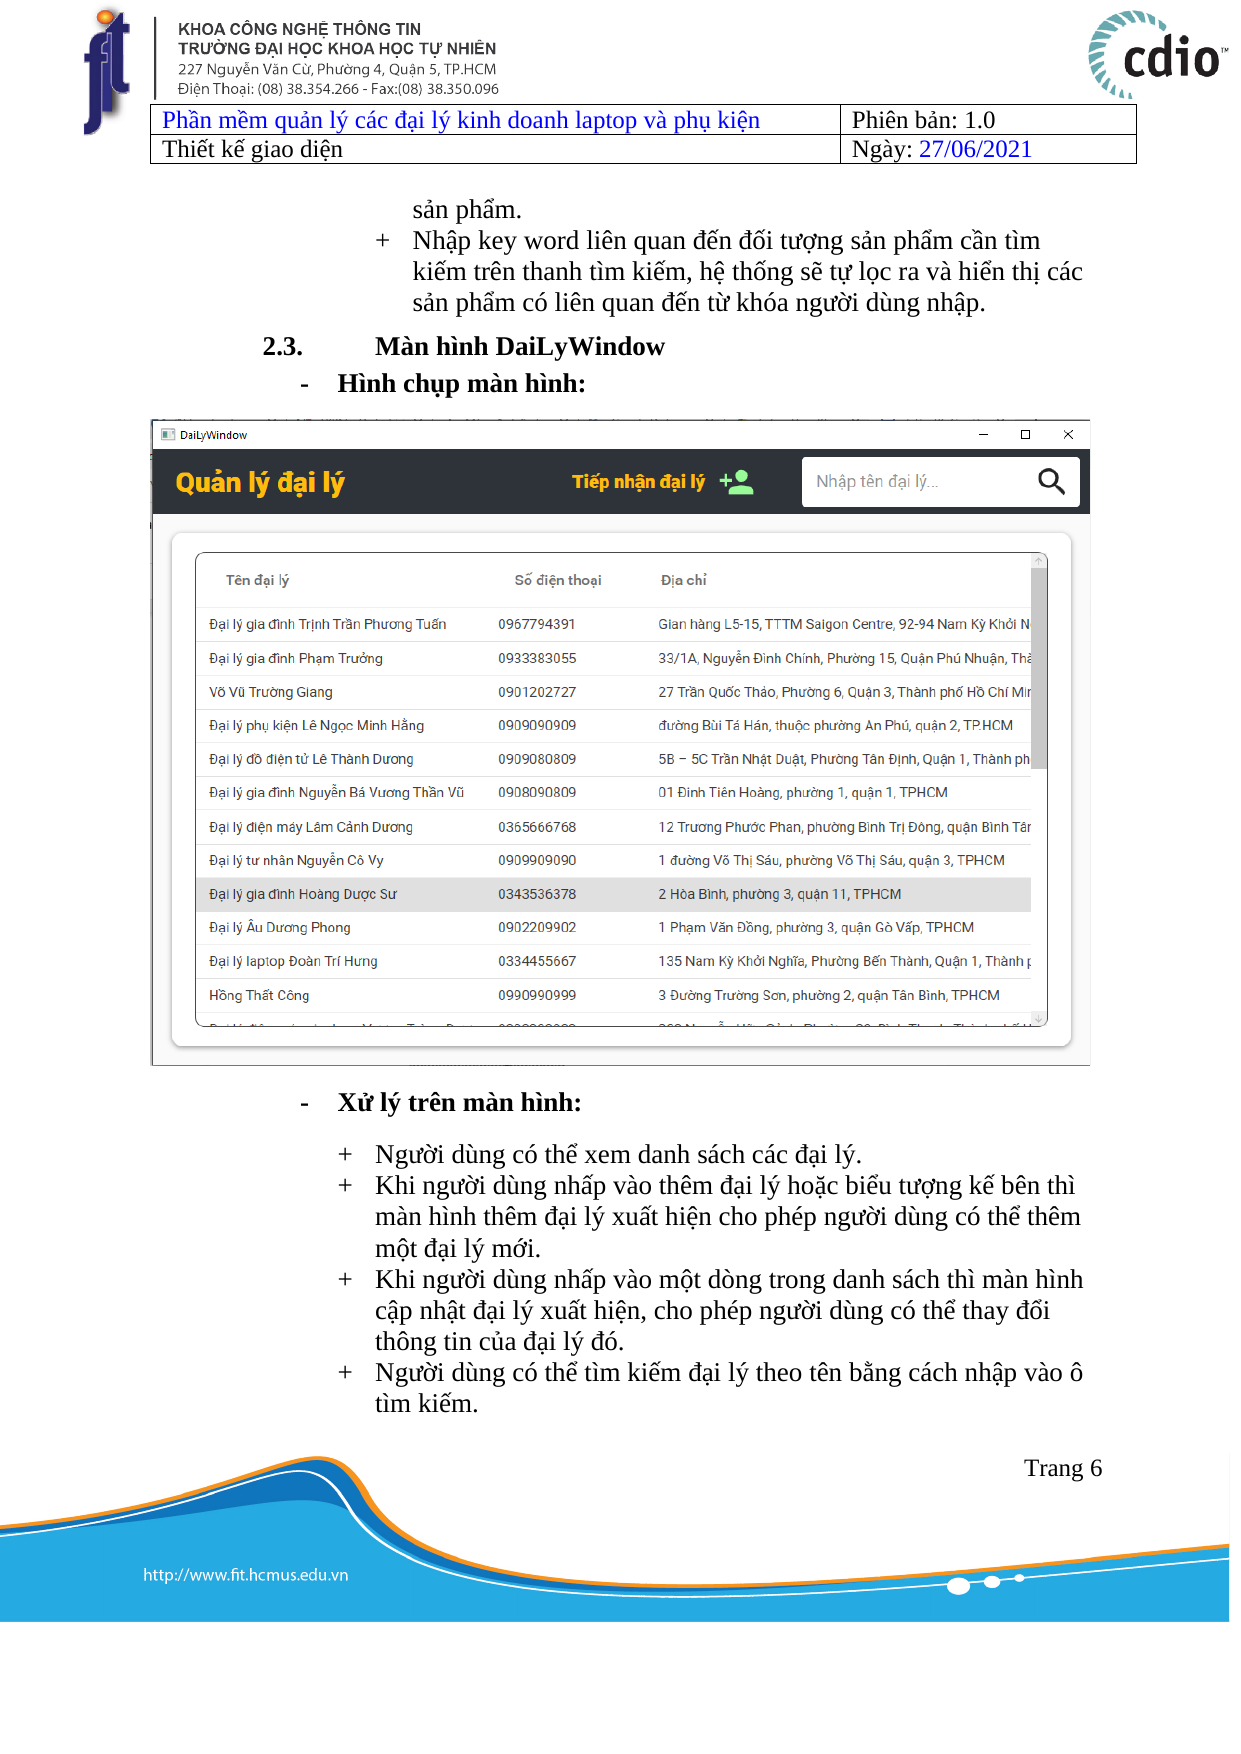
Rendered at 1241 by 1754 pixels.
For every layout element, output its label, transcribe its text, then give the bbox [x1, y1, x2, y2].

picture [841, 105, 1136, 134]
list Khi người dùng nhấp vào một dòng trong danh sách thì màn hình cập nhật đại lý xuất hiện, cho phép người dùng có thể thay đổi thông tin của đại lý đó. [337, 1263, 1090, 1356]
list Xử lý trên màn hình: [300, 1086, 1090, 1117]
picture [151, 135, 840, 159]
picture [61, 0, 1240, 159]
list Người dùng có thể xem danh sách các đại lý. [337, 1138, 1090, 1169]
picture [151, 105, 840, 134]
list Người dùng có thể tìm kiếm đại lý theo tên bằng cách nhập vào ô tìm kiếm. [337, 1356, 1090, 1418]
list Hình chụp màn hình: [300, 368, 1090, 399]
subtitle Màn hình DaiLyWindow [262, 330, 1090, 361]
picture [841, 135, 1136, 159]
list Khi người dùng nhấp vào thêm đại lý hoặc biểu tượng kế bên thì màn hình thêm đại lý xuất hiện cho phép người dùng có thể thêm một đại lý mới. [337, 1169, 1090, 1263]
list Nhập key word liên quan đến đối tượng sản phẩm cần tìm kiếm trên thanh tìm kiếm, hệ thống sẽ tự lọc ra và hiển thị các sản phẩm có liên quan đến từ khóa người dùng nhập. [375, 224, 1090, 318]
picture [150, 419, 1091, 1066]
picture [0, 1453, 1241, 1622]
list Click vào “Thêm sản phẩm” để chuyển sang màn hình thêm sản phẩm. [375, 193, 1090, 224]
